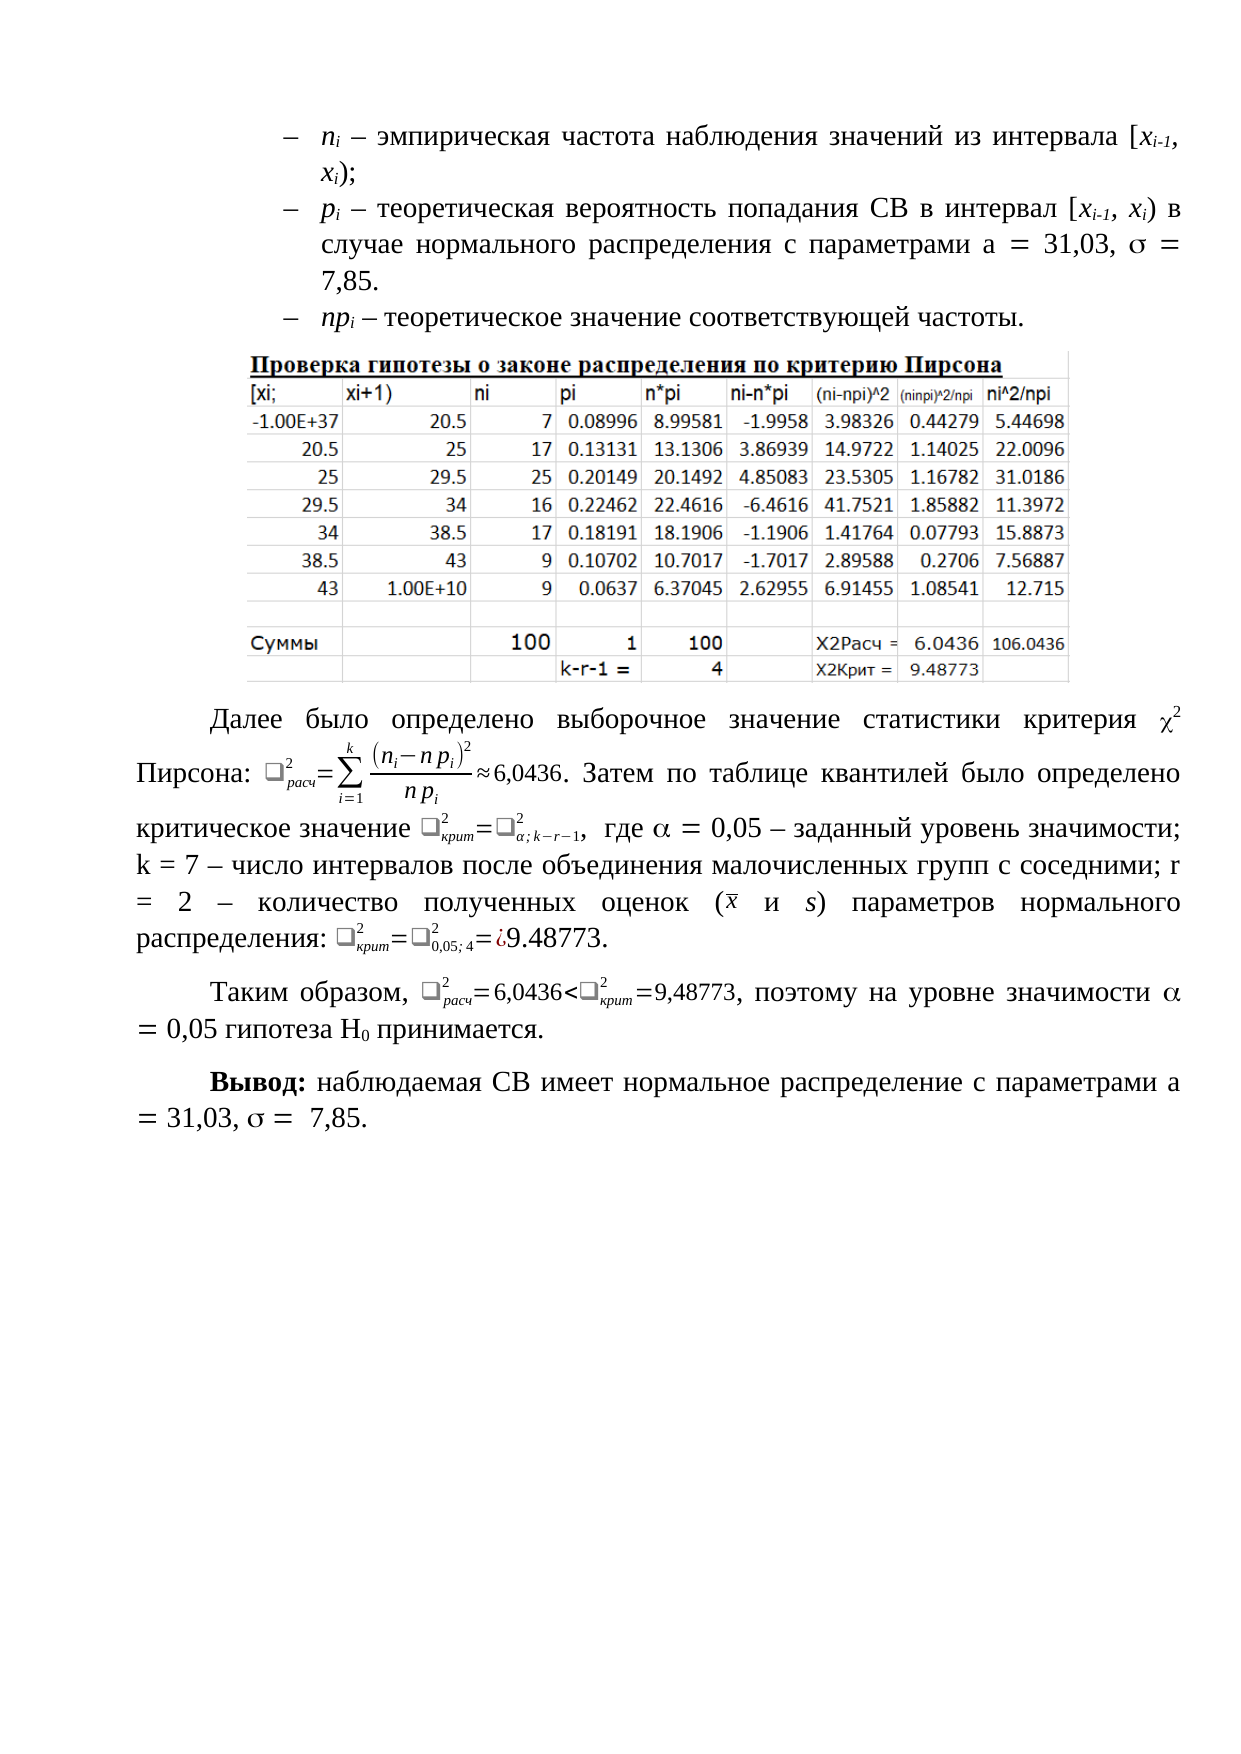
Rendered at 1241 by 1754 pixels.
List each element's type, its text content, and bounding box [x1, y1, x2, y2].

text Далее было определено выборочное значение статистики критерия 2 Пирсона: . Затем по таблице квантилей было определено критическое значение , где 0,05 – заданный уровень значимости; k = 7 – число интервалов после объединения малочисленных групп с соседними; r = 2 – количество полученных оценок ( и s) параметров нормального распределения: 9.48773. [136, 701, 1181, 955]
picture [247, 351, 1070, 683]
list npi – теоретическое значение соответствующей частоты. [283, 299, 1181, 332]
text Вывод: наблюдаемая СВ имеет нормальное распределение с параметрами a 31,03, 7,85. [136, 1064, 1181, 1134]
text Таким образом, , поэтому на уровне значимости 0,05 гипотеза H0 принимается. [136, 974, 1181, 1045]
list pi – теоретическая вероятность попадания СВ в интервал [xi-1, xi) в случае нормального распределения с параметрами a 31,03, 7,85. [283, 190, 1181, 296]
list ni – эмпирическая частота наблюдения значений из интервала [xi-1, xi); [283, 118, 1181, 188]
